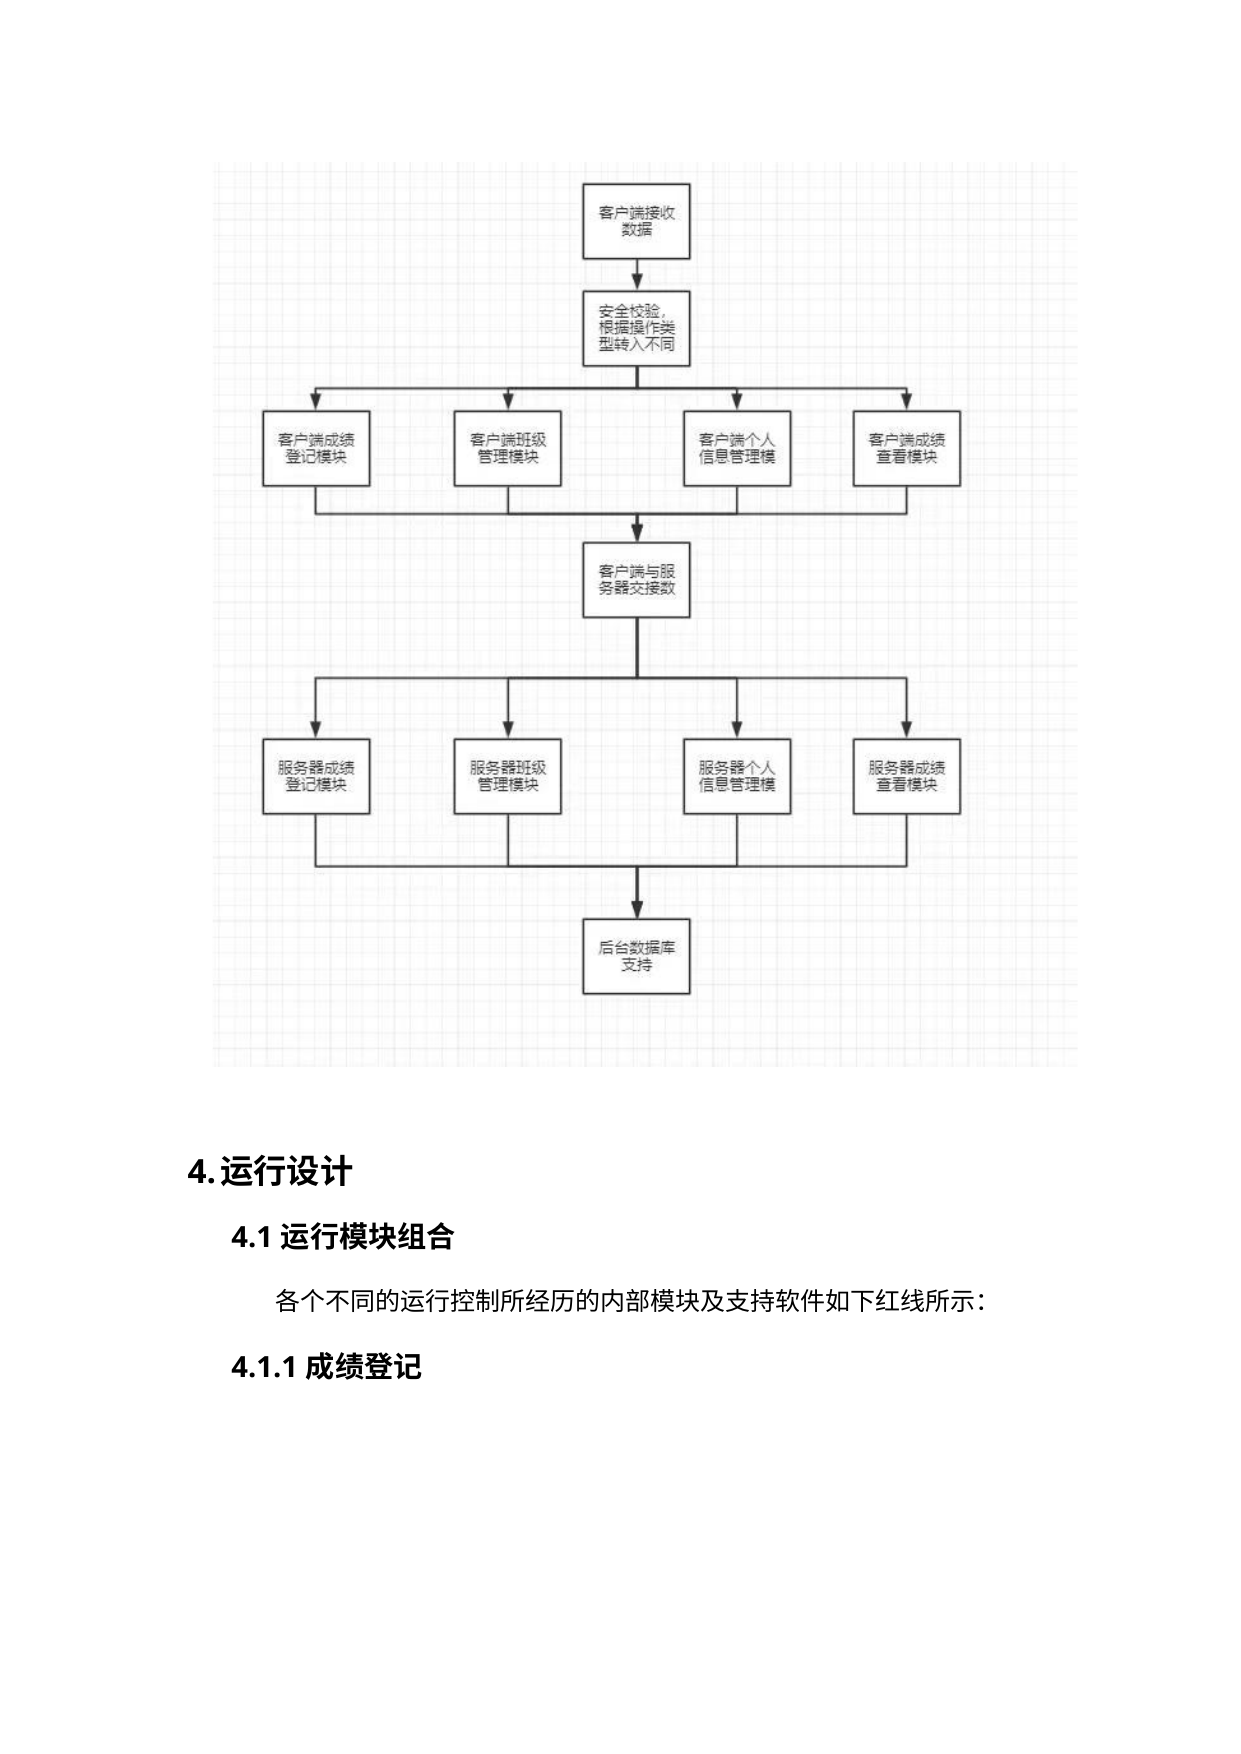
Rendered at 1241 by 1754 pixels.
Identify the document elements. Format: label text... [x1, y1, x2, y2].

list 运行设计 [187, 1137, 1053, 1202]
text 4.1 运行模块组合 [187, 1202, 1053, 1267]
text 各个不同的运行控制所经历的内部模块及支持软件如下红线所示： [231, 1267, 1053, 1332]
picture [212, 162, 1078, 1067]
list 成绩登记 [187, 1332, 1053, 1397]
